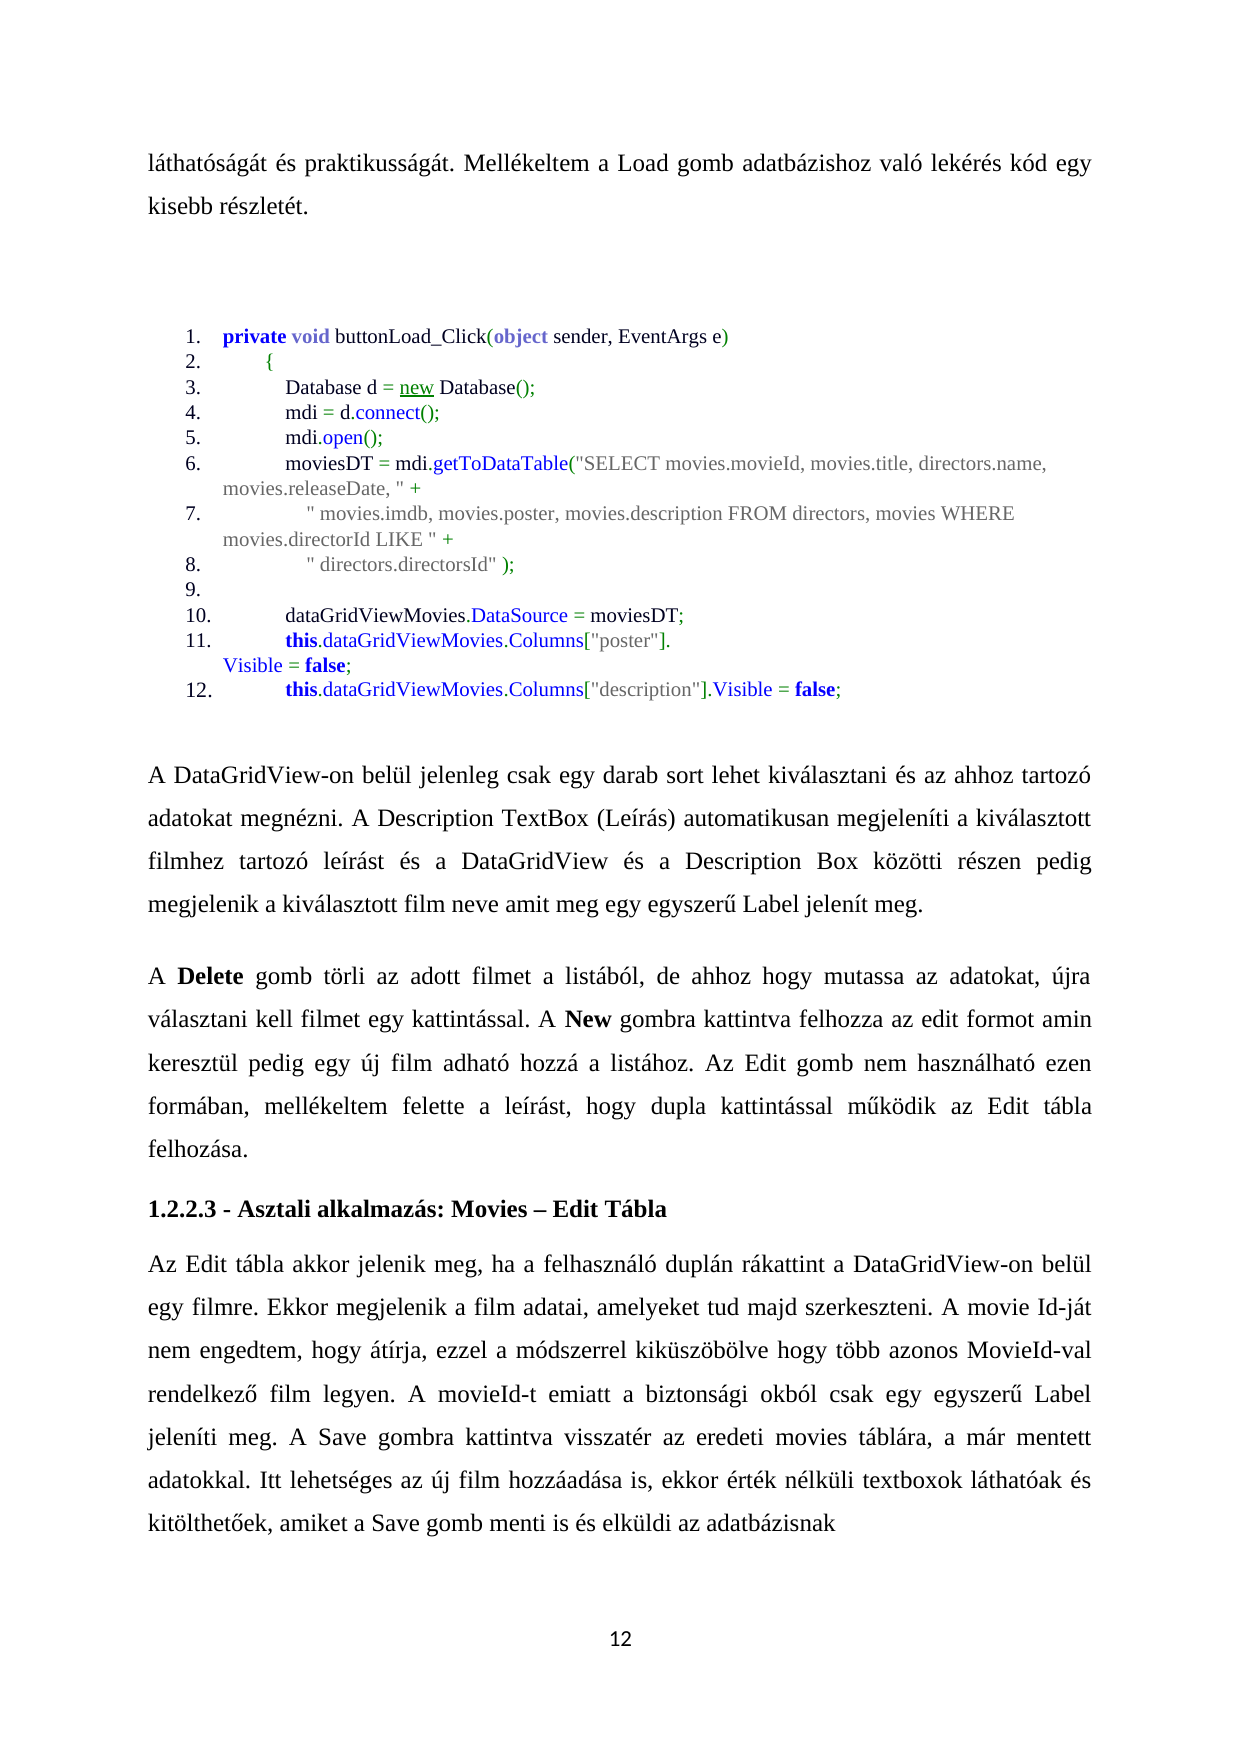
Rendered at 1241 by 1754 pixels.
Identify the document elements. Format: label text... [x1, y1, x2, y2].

list moviesDT = mdi.getToDataTable("SELECT movies.movieId, movies.title, directors.name, movies.releaseDate, " + [185, 449, 1093, 500]
text A DataGridView-on belül jelenleg csak egy darab sort lehet kiválasztani és az ahhoz tartozó adatokat megnézni. A Description TextBox (Leírás) automatikusan megjeleníti a kiválasztott filmhez tartozó leírást és a DataGridView és a Description Box közötti részen pedig megjelenik a kiválasztott film neve amit meg egy egyszerű Label jelenít meg. [148, 760, 1093, 918]
text Az Edit tábla akkor jelenik meg, ha a felhasználó duplán rákattint a DataGridView-on belül egy filmre. Ekkor megjelenik a film adatai, amelyeket tud majd szerkeszteni. A movie Id-ját nem engedtem, hogy átírja, ezzel a módszerrel kiküszöbölve hogy több azonos MovieId-val rendelkező film legyen. A movieId-t emiatt a biztonsági okból csak egy egyszerű Label jeleníti meg. A Save gombra kattintva visszatér az eredeti movies táblára, a már mentett adatokkal. Itt lehetséges az új film hozzáadása is, ekkor érték nélküli textboxok láthatóak és kitölthetőek, amiket a Save gomb menti is és elküldi az adatbázisnak [148, 1249, 1093, 1537]
list " directors.directorsId" ); [185, 551, 1093, 576]
list mdi.open(); [185, 424, 1093, 449]
subtitle 1.2.2.3 - Asztali alkalmazás: Movies – Edit Tábla [148, 1194, 1093, 1222]
list this.dataGridViewMovies.Columns["description"].Visible = false; [185, 677, 1093, 731]
list dataGridViewMovies.DataSource = moviesDT; [185, 601, 1093, 627]
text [148, 148, 1093, 219]
text A Delete gomb törli az adott filmet a listából, de ahhoz hogy mutassa az adatokat, újra választani kell filmet egy kattintással. A New gombra kattintva felhozza az edit formot amin keresztül pedig egy új film adható hozzá a listához. Az Edit gomb nem használható ezen formában, mellékeltem felette a leírást, hogy dupla kattintással működik az Edit tábla felhozása. [148, 961, 1093, 1163]
list Database d = new Database(); [185, 373, 1093, 399]
list " movies.imdb, movies.poster, movies.description FROM directors, movies WHERE movies.directorId LIKE " + [185, 500, 1093, 551]
list this.dataGridViewMovies.Columns["poster"]. Visible = false; [185, 627, 1093, 677]
list mdi = d.connect(); [185, 399, 1093, 424]
list { [185, 348, 1093, 373]
list private void buttonLoad_Click(object sender, EventArgs e) [185, 323, 1093, 348]
